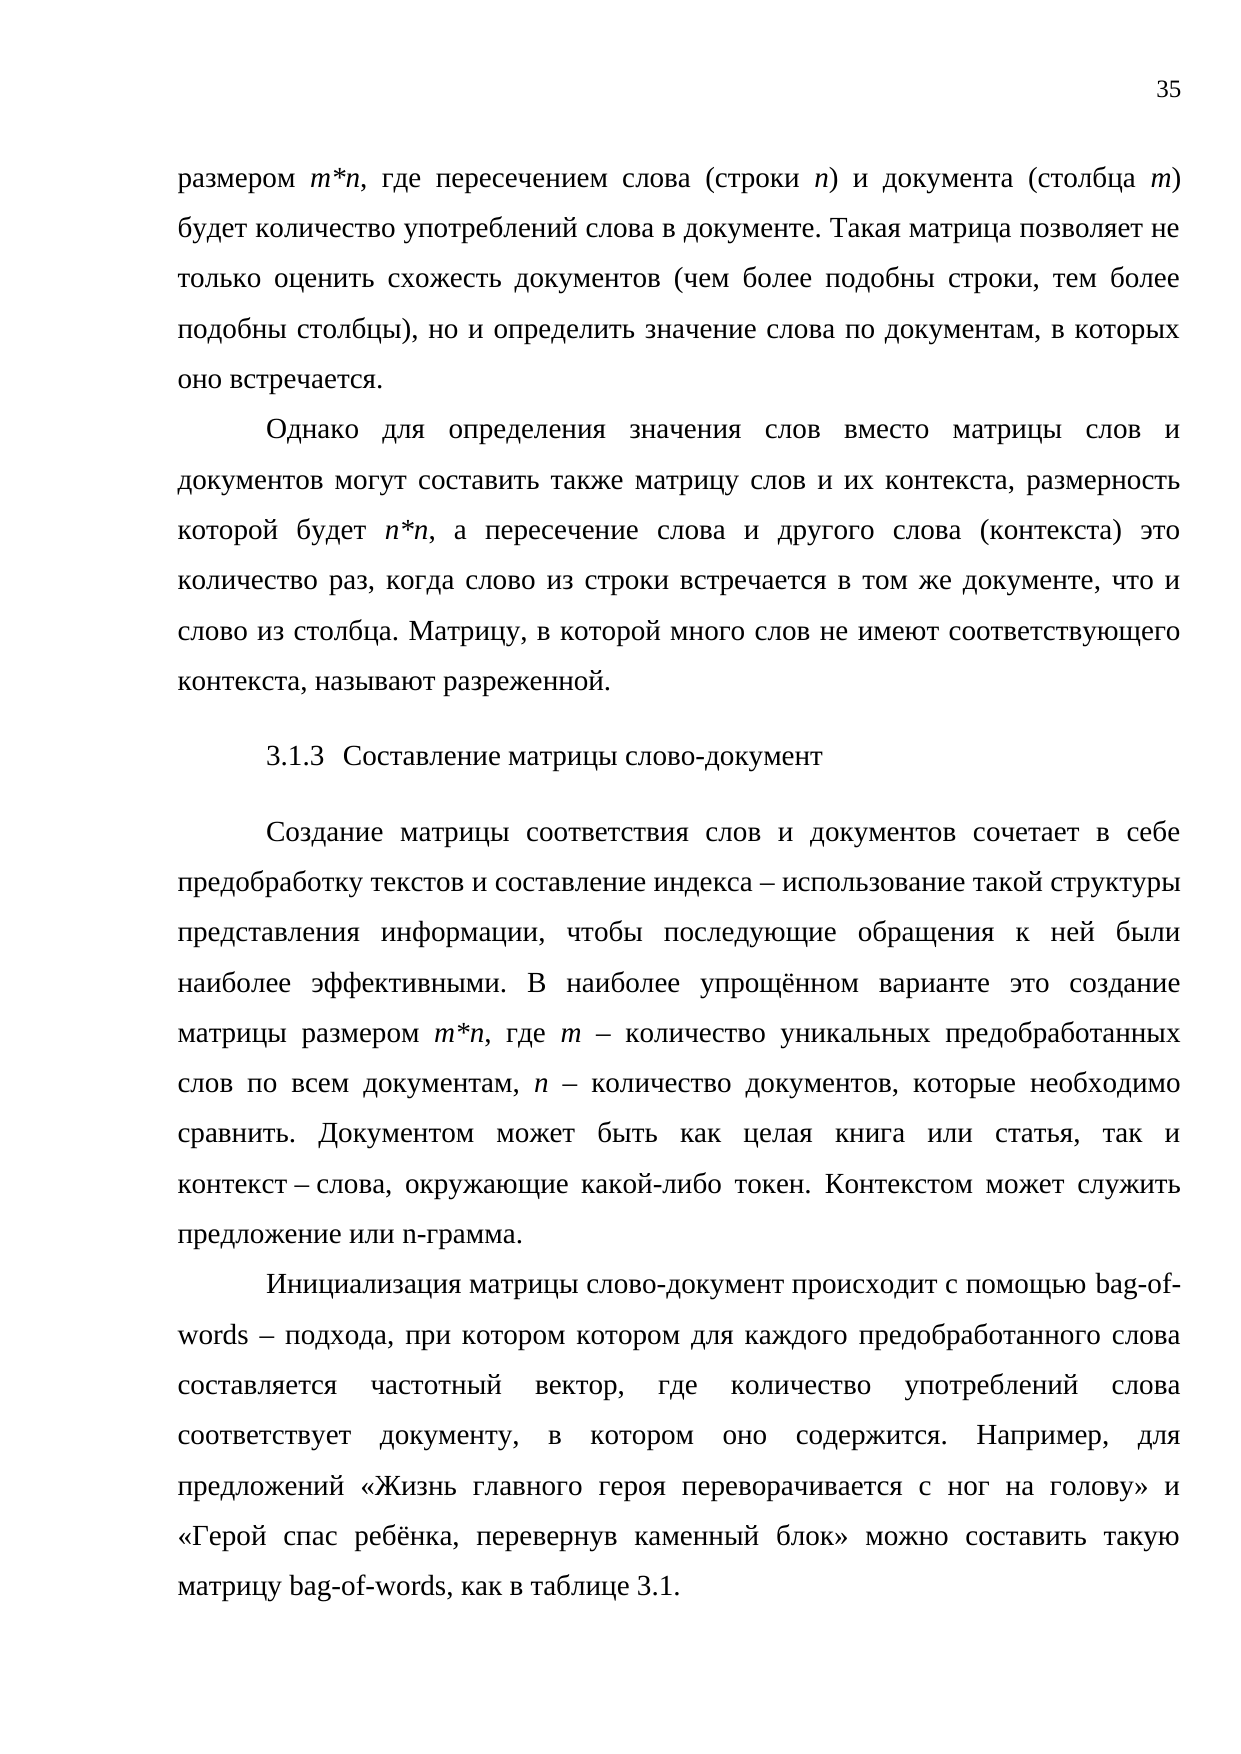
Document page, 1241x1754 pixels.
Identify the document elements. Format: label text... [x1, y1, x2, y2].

text Инициализация матрицы слово-документ происходит с помощью bag-of-words – подхода, при котором котором для каждого предобработанного слова составляется частотный вектор, где количество употреблений слова соответствует документу, в котором оно содержится. Например, для предложений «Жизнь главного героя переворачивается с ног на голову» и «Герой спас ребёнка, перевернув каменный блок» можно составить такую матрицу bag-of-words, как в таблице 3.1. [177, 1267, 1181, 1602]
subtitle Составление матрицы слово-документ [177, 738, 1181, 772]
text Создание матрицы соответствия слов и документов сочетает в себе предобработку текстов и составление индекса – использование такой структуры представления информации, чтобы последующие обращения к ней были наиболее эффективными. В наиболее упрощённом варианте это создание матрицы размером m*n, где m – количество уникальных предобработанных слов по всем документам, n – количество документов, которые необходимо сравнить. Документом может быть как целая книга или статья, так и контекст – слова, окружающие какой-либо токен. Контекстом может служить предложение или n-грамма. [177, 814, 1181, 1250]
text Однако для определения значения слов вместо матрицы слов и документов могут составить также матрицу слов и их контекста, размерность которой будет n*n, а пересечение слова и другого слова (контекста) это количество раз, когда слово из строки встречается в том же документе, что и слово из столбца. Матрицу, в которой много слов не имеют соответствующего контекста, называют разреженной. [177, 412, 1181, 697]
